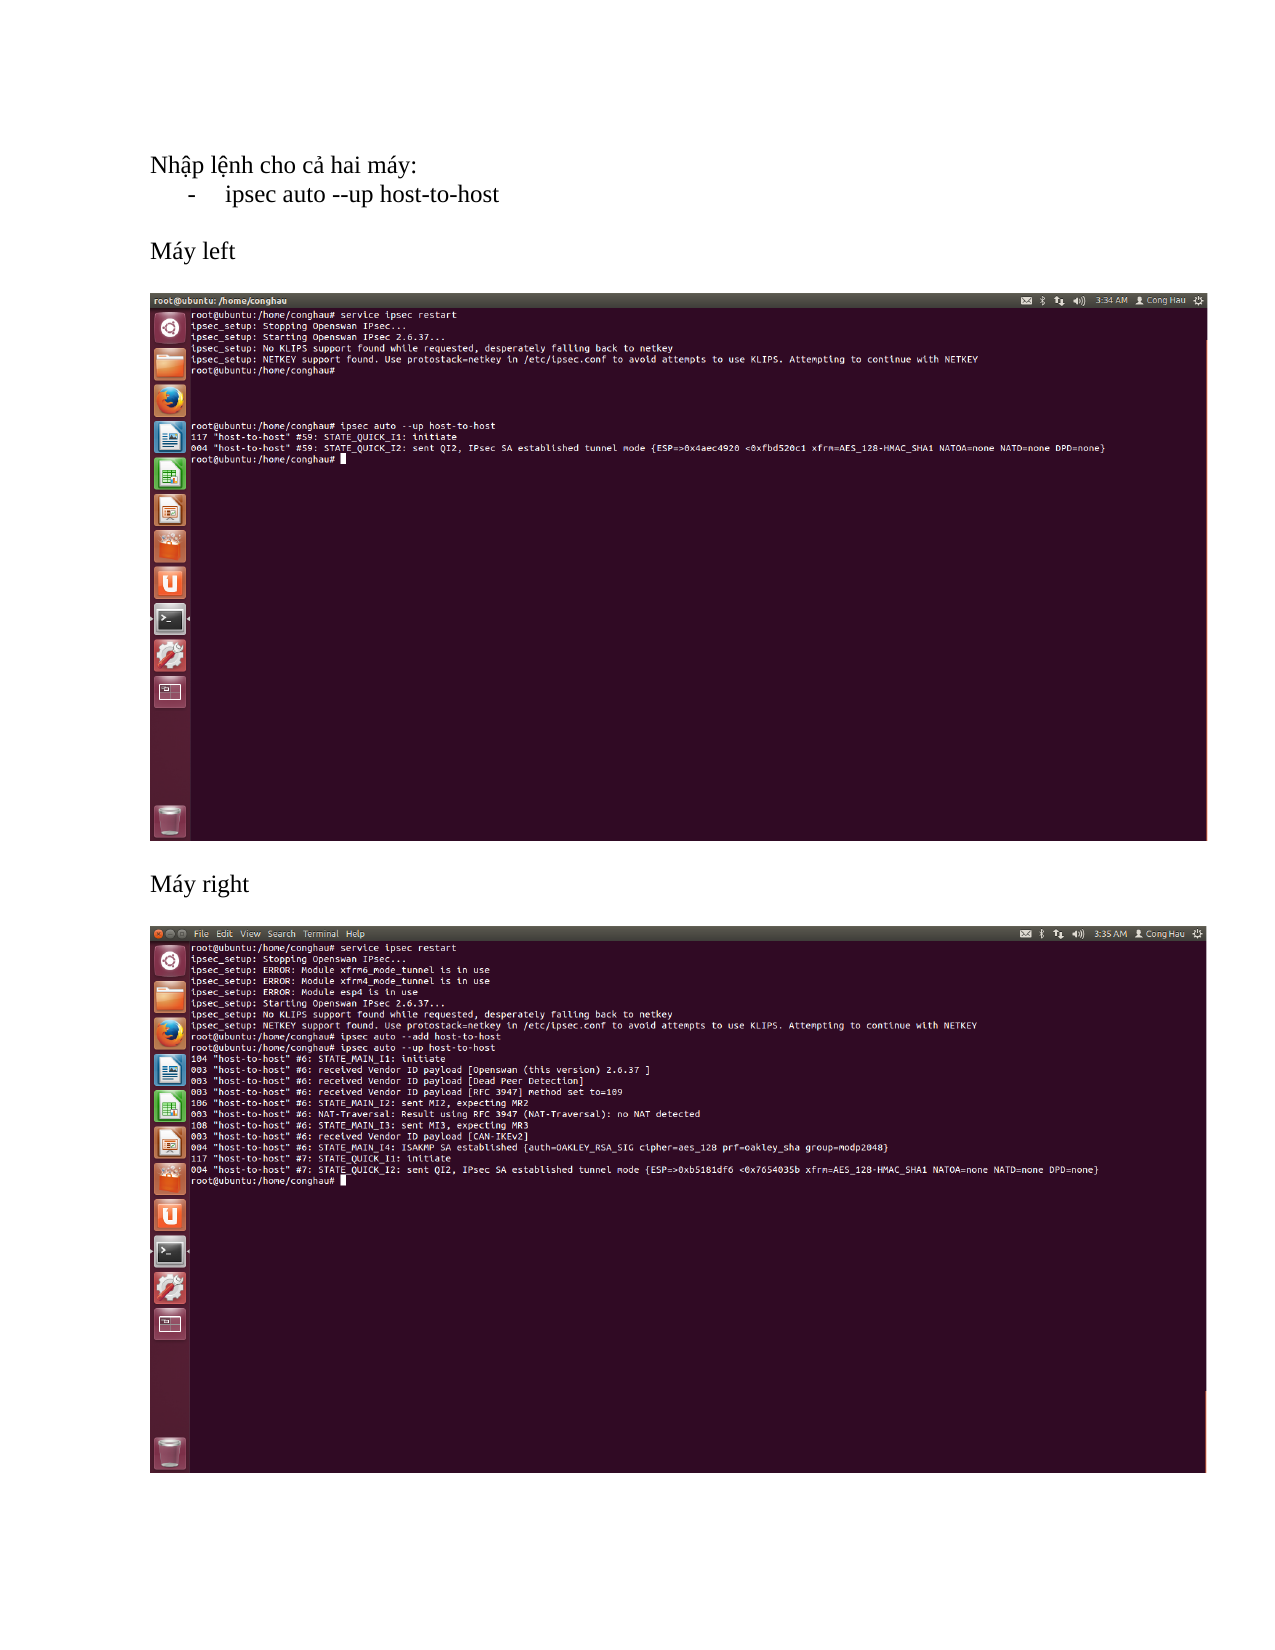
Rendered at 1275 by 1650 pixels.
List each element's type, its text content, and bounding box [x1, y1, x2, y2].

text Máy left [150, 236, 1125, 265]
picture [150, 293, 1208, 841]
text Nhập lệnh cho cả hai máy: [150, 150, 1125, 179]
picture [150, 926, 1207, 1473]
list ipsec auto --up host-to-host [187, 179, 1125, 207]
text Máy right [150, 869, 1125, 898]
